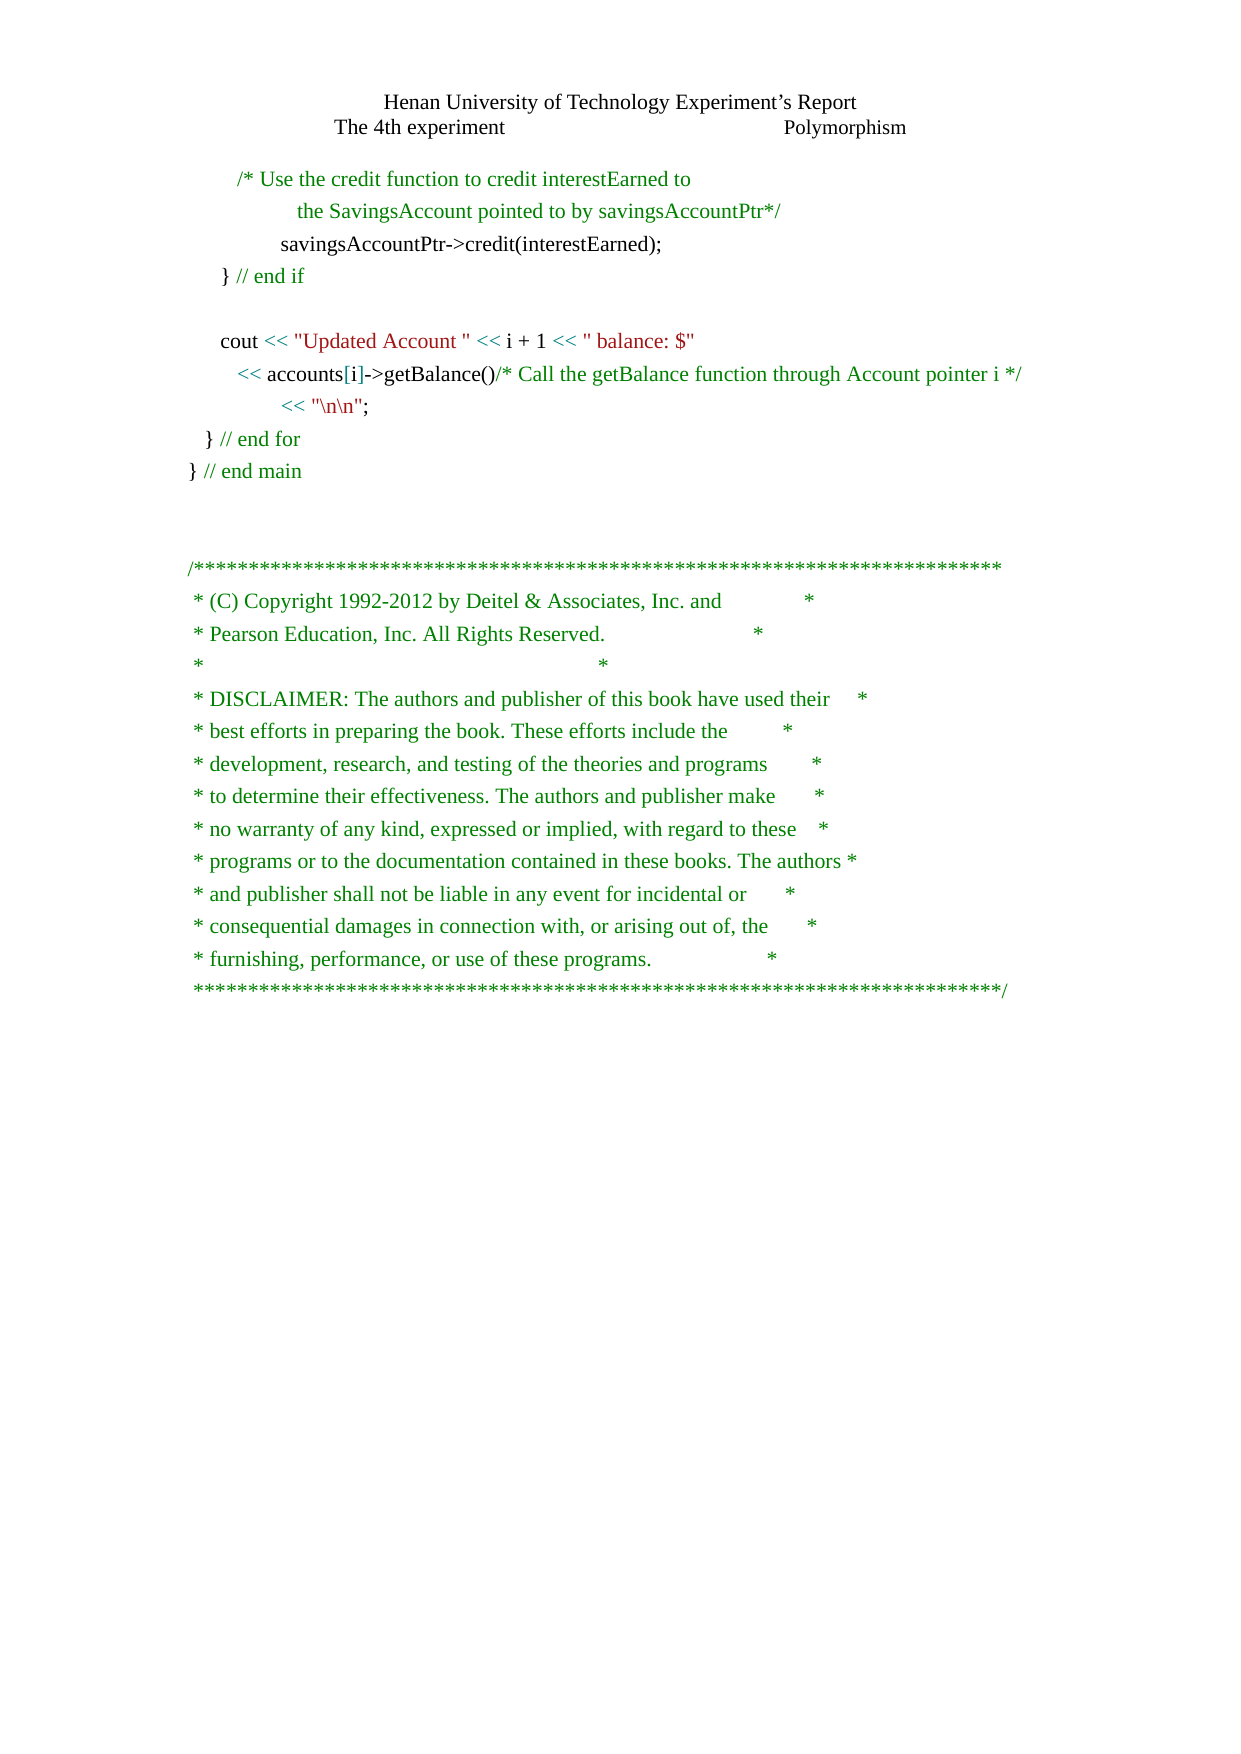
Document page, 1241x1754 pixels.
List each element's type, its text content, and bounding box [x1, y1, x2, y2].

text * development, research, and testing of the theories and programs * [187, 747, 1053, 779]
text * (C) Copyright 1992-2012 by Deitel & Associates, Inc. and * [187, 584, 1053, 617]
text * to determine their effectiveness. The authors and publisher make * [187, 779, 1053, 812]
text } // end if [187, 259, 1053, 292]
text /* Use the credit function to credit interestEarned to [187, 162, 1053, 194]
text } // end for [187, 422, 1053, 454]
text /************************************************************************** [187, 552, 1053, 584]
text * no warranty of any kind, expressed or implied, with regard to these * [187, 812, 1053, 844]
text * furnishing, performance, or use of these programs. * [187, 942, 1053, 974]
text * consequential damages in connection with, or arising out of, the * [187, 909, 1053, 942]
text **************************************************************************/ [187, 974, 1053, 1007]
text * and publisher shall not be liable in any event for incidental or * [187, 877, 1053, 909]
text * Pearson Education, Inc. All Rights Reserved. * [187, 617, 1053, 649]
text savingsAccountPtr->credit(interestEarned); [187, 227, 1053, 259]
text the SavingsAccount pointed to by savingsAccountPtr*/ [187, 194, 1053, 227]
text * programs or to the documentation contained in these books. The authors * [187, 844, 1053, 877]
text << "\n\n"; [187, 389, 1053, 422]
text } // end main [187, 454, 1053, 487]
text * * [187, 649, 1053, 682]
text * best efforts in preparing the book. These efforts include the * [187, 714, 1053, 747]
text << accounts[i]->getBalance()/* Call the getBalance function through Account pointer i */ [187, 357, 1053, 389]
text cout << "Updated Account " << i + 1 << " balance: $" [187, 324, 1053, 357]
text * DISCLAIMER: The authors and publisher of this book have used their * [187, 682, 1053, 714]
